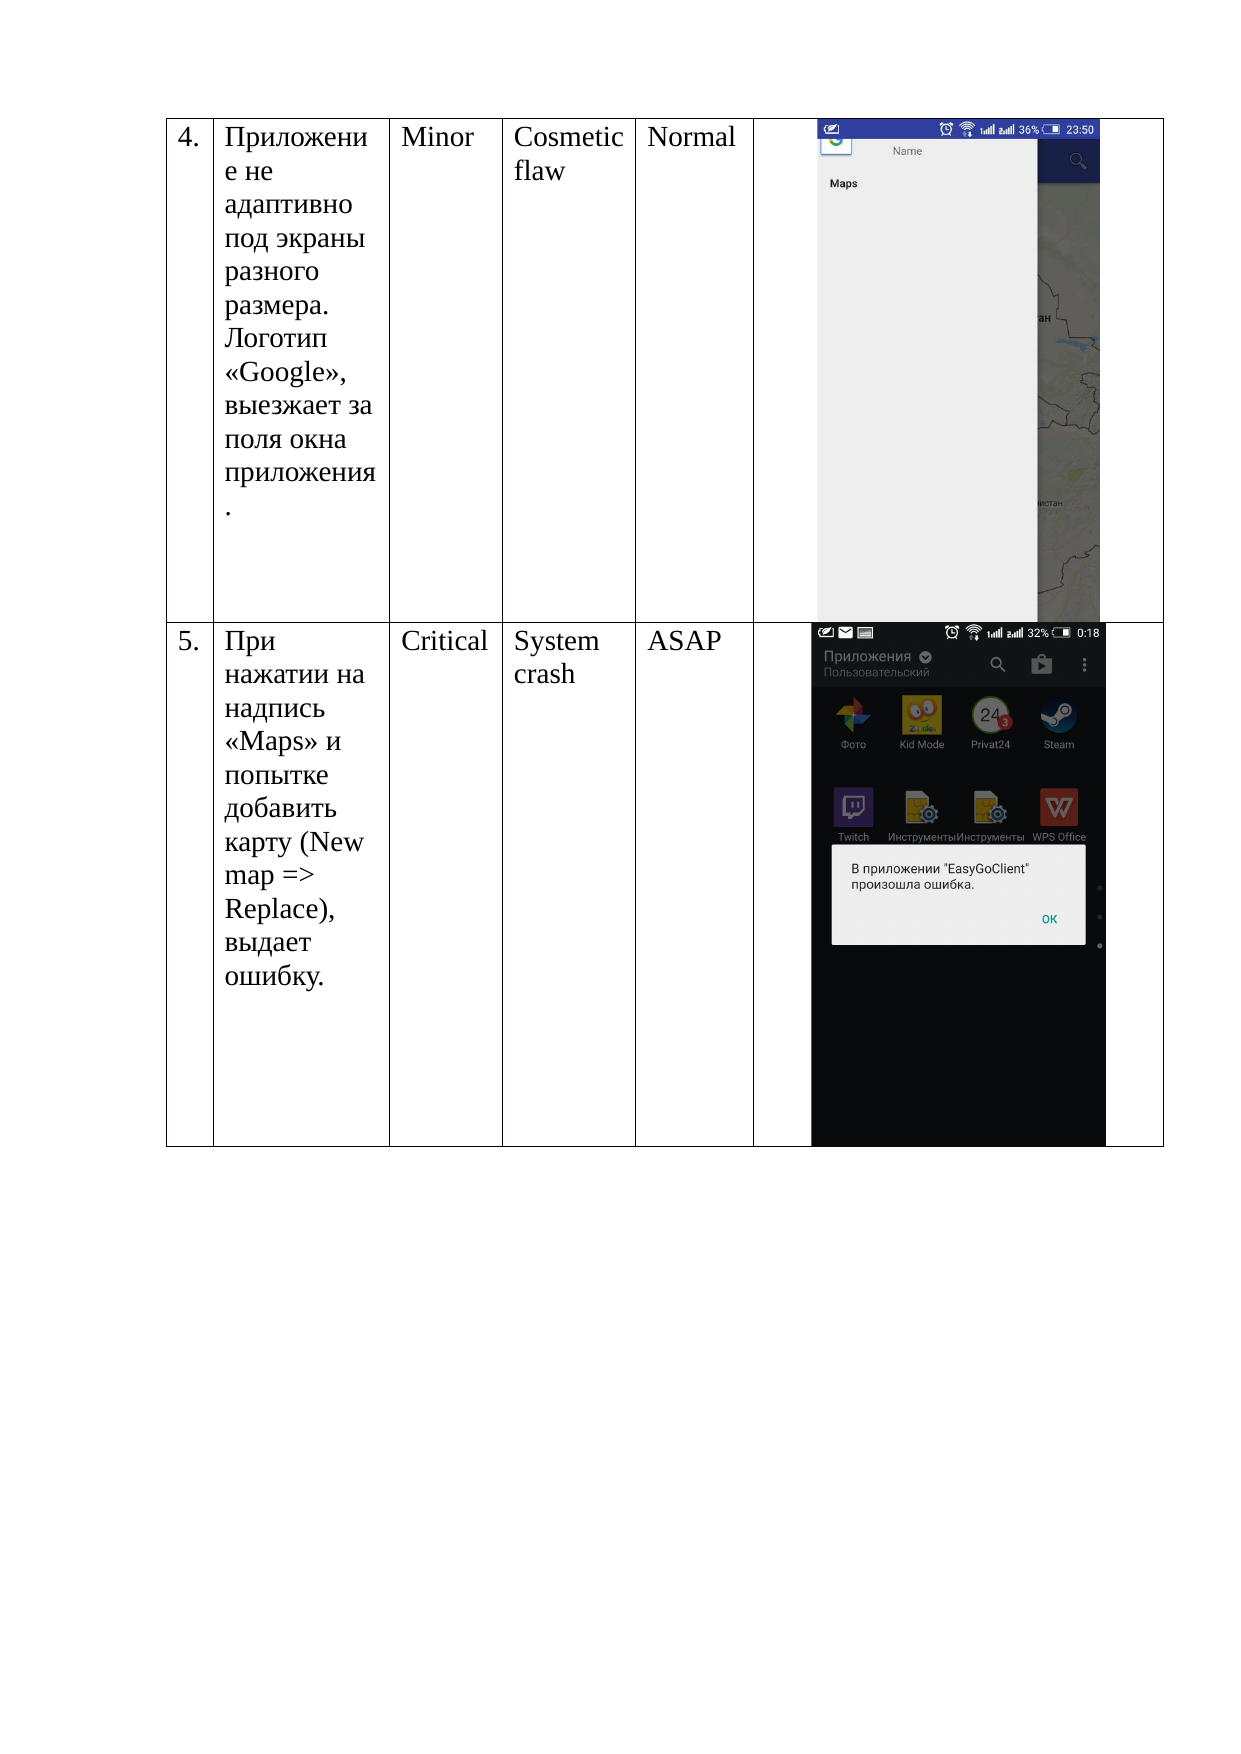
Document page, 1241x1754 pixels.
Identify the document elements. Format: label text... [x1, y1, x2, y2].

table_cell При нажатии на надпись «Maps» и попытке добавить карту (New map => Replace), выдает ошибку. [214, 623, 389, 1146]
table_cell Сritical [390, 623, 502, 1146]
table_cell [1106, 623, 1163, 1146]
table_cell [167, 623, 213, 1146]
table_cell Minor [390, 119, 502, 622]
picture [811, 119, 1106, 1147]
table_cell System crash [503, 623, 635, 1146]
table_cell [1100, 119, 1163, 622]
table_cell [167, 119, 213, 622]
table_cell [754, 119, 817, 622]
table_cell [754, 623, 811, 1146]
table_cell Normal [636, 119, 753, 622]
table_cell ASAP [636, 623, 753, 1146]
table_cell Cosmetic flaw [503, 119, 635, 622]
table_cell Приложение не адаптивно под экраны разного размера. Логотип «Google», выезжает за поля окна приложения. [214, 119, 389, 622]
